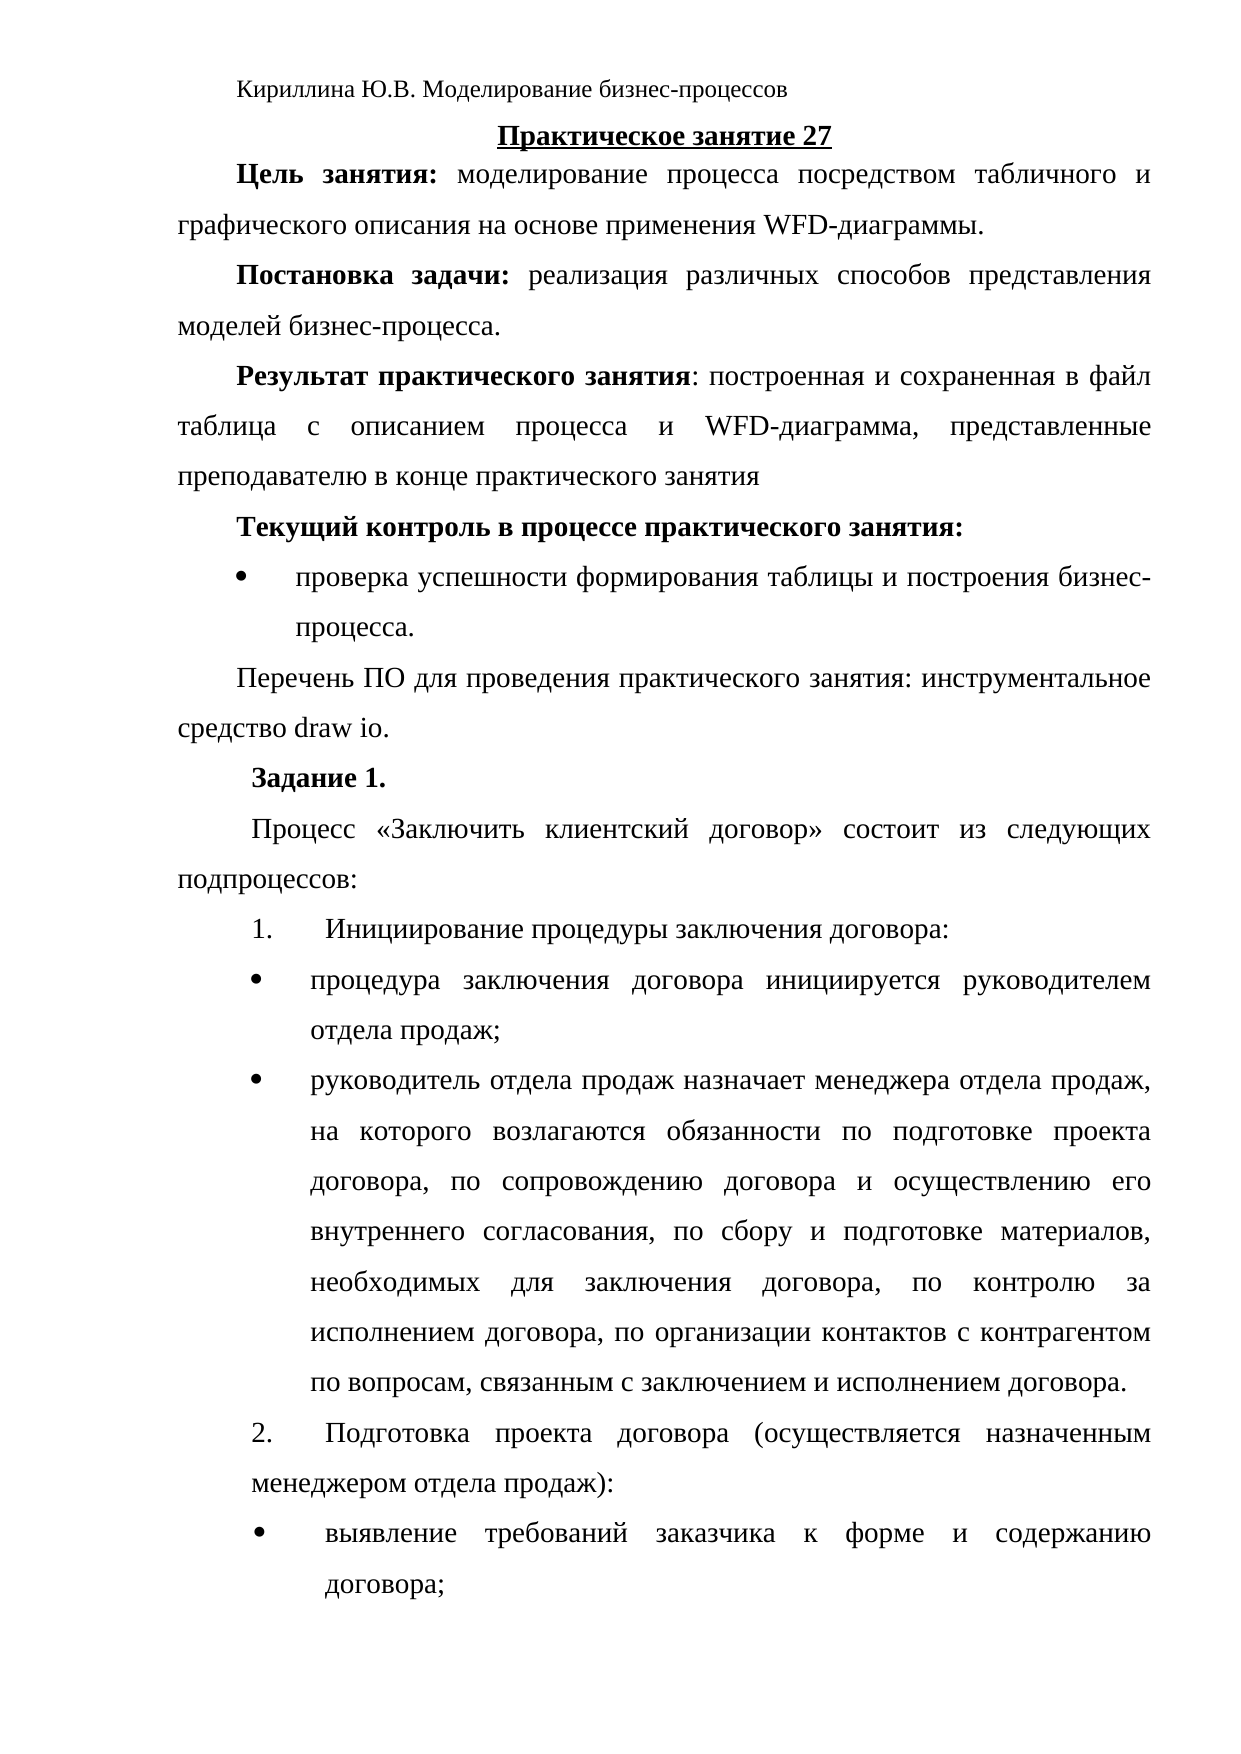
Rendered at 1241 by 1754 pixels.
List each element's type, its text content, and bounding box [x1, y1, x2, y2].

text Постановка задачи: реализация различных способов представления моделей бизнес-процесса. [177, 257, 1152, 341]
text Текущий контроль в процессе практического занятия: [177, 509, 1152, 542]
list выявление требований заказчика к форме и содержанию договора; [254, 1515, 1152, 1599]
text Результат практического занятия: построенная и сохраненная в файл таблица с описанием процесса и WFD-диаграмма, представленные преподавателю в конце практического занятия [177, 358, 1152, 492]
list процедура заключения договора инициируется руководителем отдела продаж; [251, 962, 1152, 1046]
text Цель занятия: моделирование процесса посредством табличного и графического описания на основе применения WFD-диаграммы. [177, 157, 1152, 241]
text Процесс «Заключить клиентский договор» состоит из следующих подпроцессов: [177, 811, 1152, 895]
list проверка успешности формирования таблицы и построения бизнес-процесса. [236, 559, 1152, 643]
list Инициирование процедуры заключения договора: [251, 911, 1152, 945]
text Задание 1. [177, 761, 1152, 794]
list руководитель отдела продаж назначает менеджера отдела продаж, на которого возлагаются обязанности по подготовке проекта договора, по сопровождению договора и осуществлению его внутреннего согласования, по сбору и подготовке материалов, необходимых для заключения договора, по контролю за исполнением договора, по организации контактов с контрагентом по вопросам, связанным с заключением и исполнением договора. [251, 1062, 1152, 1398]
text Перечень ПО для проведения практического занятия: инструментальное средство draw io. [177, 660, 1152, 744]
text Практическое занятие 27 [177, 118, 1152, 152]
list Подготовка проекта договора (осуществляется назначенным менеджером отдела продаж): [251, 1415, 1152, 1499]
